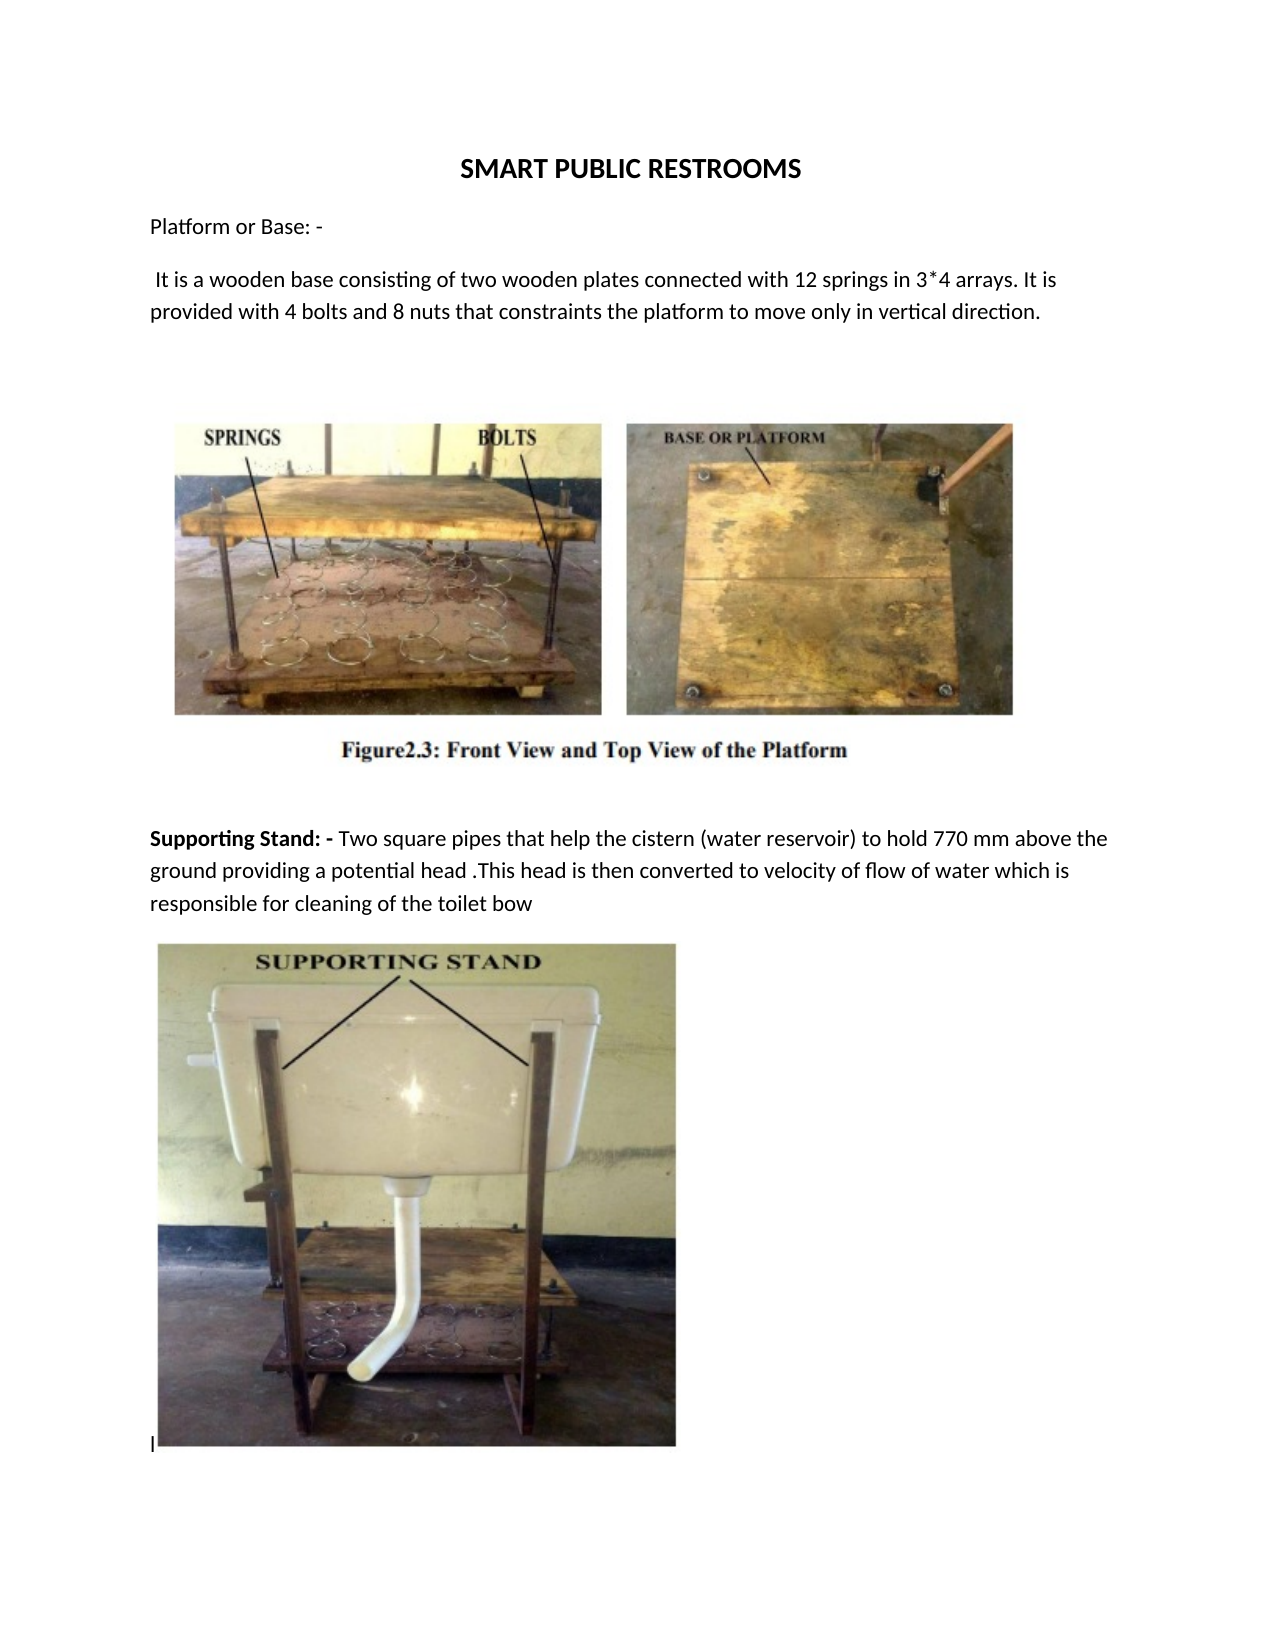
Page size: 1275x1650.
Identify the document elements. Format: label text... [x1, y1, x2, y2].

text SMART PUBLIC RESTROOMS [150, 150, 1125, 186]
picture [155, 941, 684, 1453]
picture [150, 403, 1060, 767]
text It is a wooden base consisting of two wooden plates connected with 12 springs in 3*4 arrays. It is provided with 4 bolts and 8 nuts that constraints the platform to move only in vertical direction. [150, 265, 1125, 325]
text Platform or Base: - [150, 212, 1125, 240]
text Supporting Stand: - Two square pipes that help the cistern (water reservoir) to hold 770 mm above the ground providing a potential head .This head is then converted to velocity of flow of water which is responsible for cleaning of the toilet bow [150, 824, 1125, 917]
